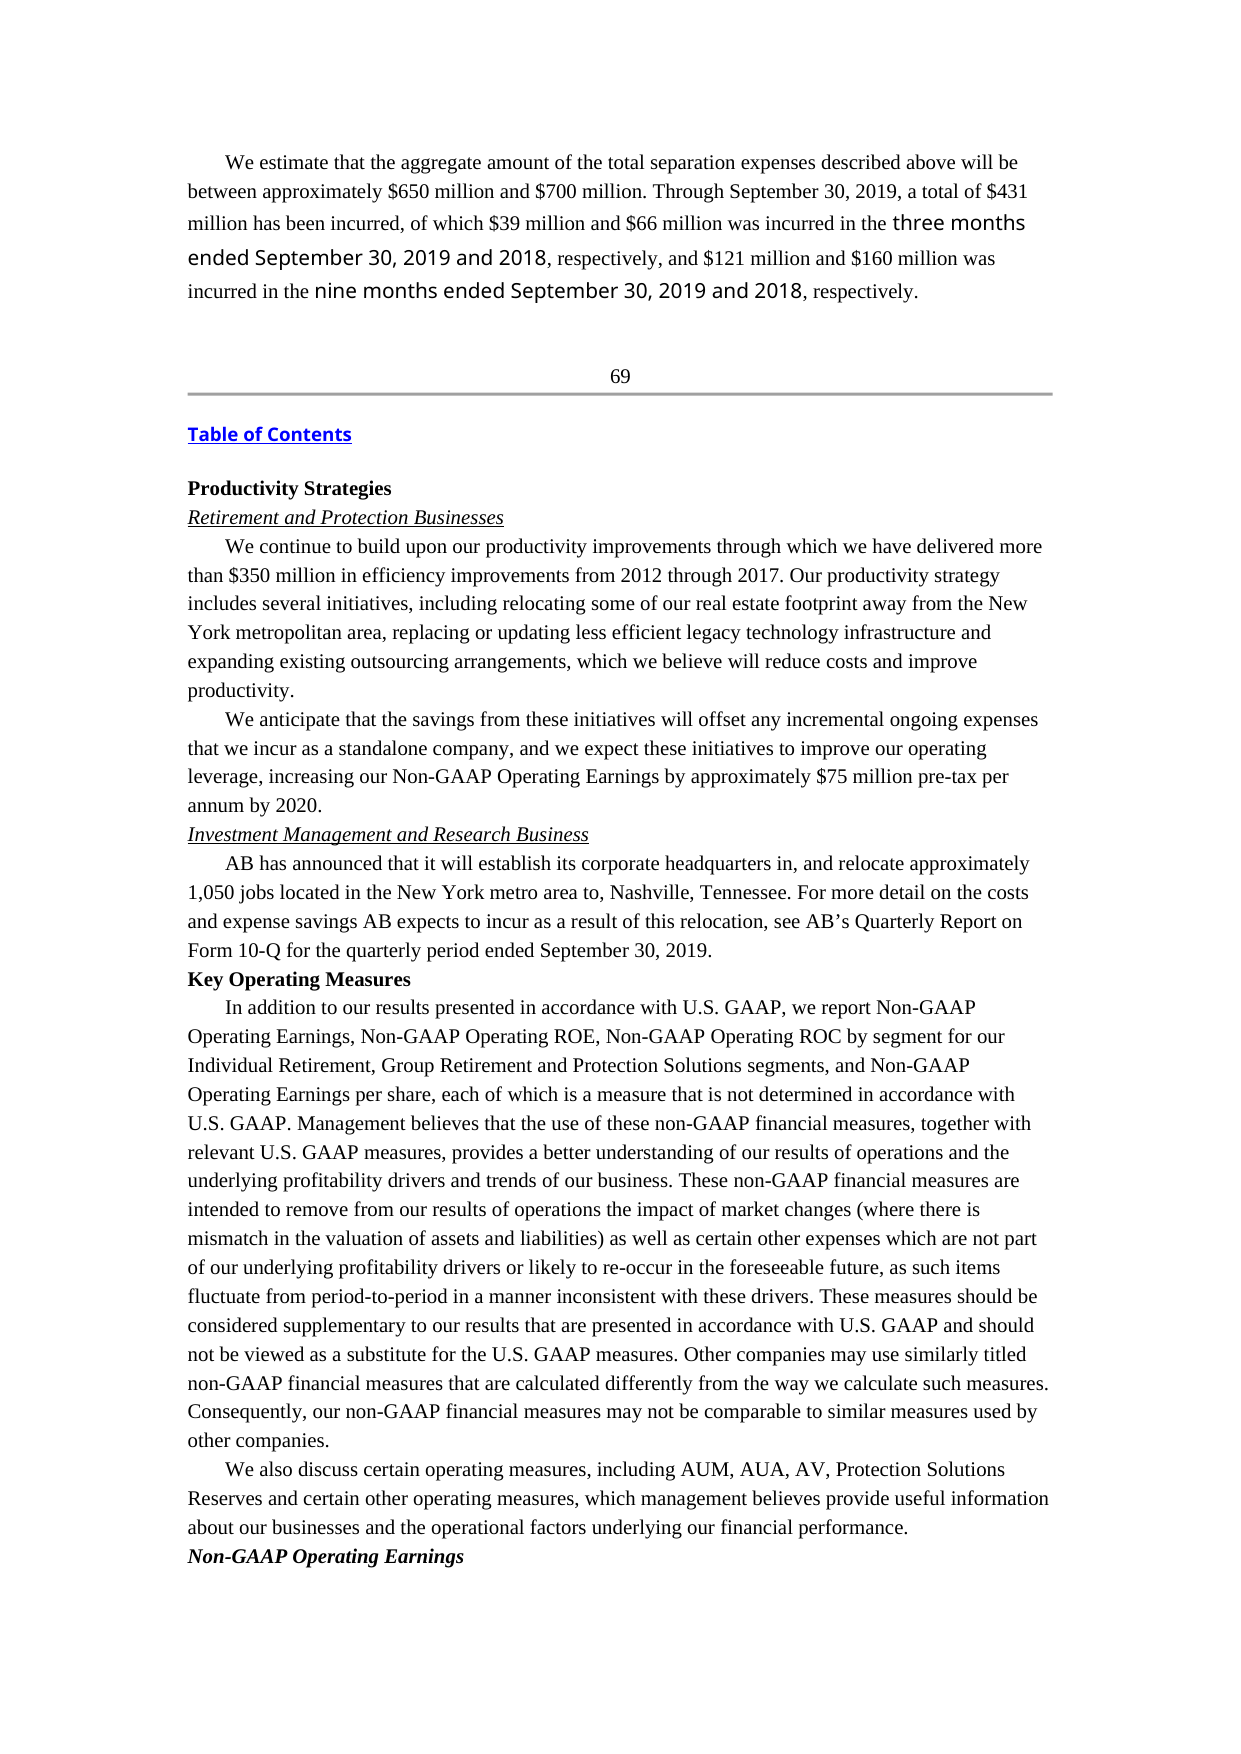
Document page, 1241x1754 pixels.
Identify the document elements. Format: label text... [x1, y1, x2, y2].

text Key Operating Measures [187, 966, 1053, 991]
text Productivity Strategies [187, 476, 1053, 500]
text Investment Management and Research Business [187, 822, 1053, 846]
text We also discuss certain operating measures, including AUM, AUA, AV, Protection Solutions Reserves and certain other operating measures, which management believes provide useful information about our businesses and the operational factors underlying our financial performance. [187, 1457, 1053, 1539]
text Retirement and Protection Businesses [187, 505, 1053, 529]
text We continue to build upon our productivity improvements through which we have delivered more than $350 million in efficiency improvements from 2012 through 2017. Our productivity strategy includes several initiatives, including relocating some of our real estate footprint away from the New York metropolitan area, replacing or updating less efficient legacy technology infrastructure and expanding existing outsourcing arrangements, which we believe will reduce costs and improve productivity. [187, 534, 1053, 702]
text We anticipate that the savings from these initiatives will offset any incremental ongoing expenses that we incur as a standalone company, and we expect these initiatives to improve our operating leverage, increasing our Non-GAAP Operating Earnings by approximately $75 million pre-tax per annum by 2020. [187, 707, 1053, 817]
text AB has announced that it will establish its corporate headquarters in, and relocate approximately 1,050 jobs located in the New York metro area to, Nashville, Tennessee. For more detail on the costs and expense savings AB expects to incur as a result of this relocation, see AB’s Quarterly Report on Form 10-Q for the quarterly period ended September 30, 2019. [187, 851, 1053, 962]
text Non-GAAP Operating Earnings [187, 1543, 1053, 1568]
text Table of Contents [187, 421, 1053, 447]
text We estimate that the aggregate amount of the total separation expenses described above will be between approximately $650 million and $700 million. Through September 30, 2019, a total of $431 million has been incurred, of which $39 million and $66 million was incurred in the three months ended September 30, 2019 and 2018, respectively, and $121 million and $160 million was incurred in the nine months ended September 30, 2019 and 2018, respectively. [187, 150, 1053, 305]
text 69 [187, 364, 1053, 388]
text In addition to our results presented in accordance with U.S. GAAP, we report Non-GAAP Operating Earnings, Non-GAAP Operating ROE, Non-GAAP Operating ROC by segment for our Individual Retirement, Group Retirement and Protection Solutions segments, and Non-GAAP Operating Earnings per share, each of which is a measure that is not determined in accordance with U.S. GAAP. Management believes that the use of these non-GAAP financial measures, together with relevant U.S. GAAP measures, provides a better understanding of our results of operations and the underlying profitability drivers and trends of our business. These non-GAAP financial measures are intended to remove from our results of operations the impact of market changes (where there is mismatch in the valuation of assets and liabilities) as well as certain other expenses which are not part of our underlying profitability drivers or likely to re-occur in the foreseeable future, as such items fluctuate from period-to-period in a manner inconsistent with these drivers. These measures should be considered supplementary to our results that are presented in accordance with U.S. GAAP and should not be viewed as a substitute for the U.S. GAAP measures. Other companies may use similarly titled non-GAAP financial measures that are calculated differently from the way we calculate such measures. Consequently, our non-GAAP financial measures may not be comparable to similar measures used by other companies. [187, 995, 1053, 1452]
